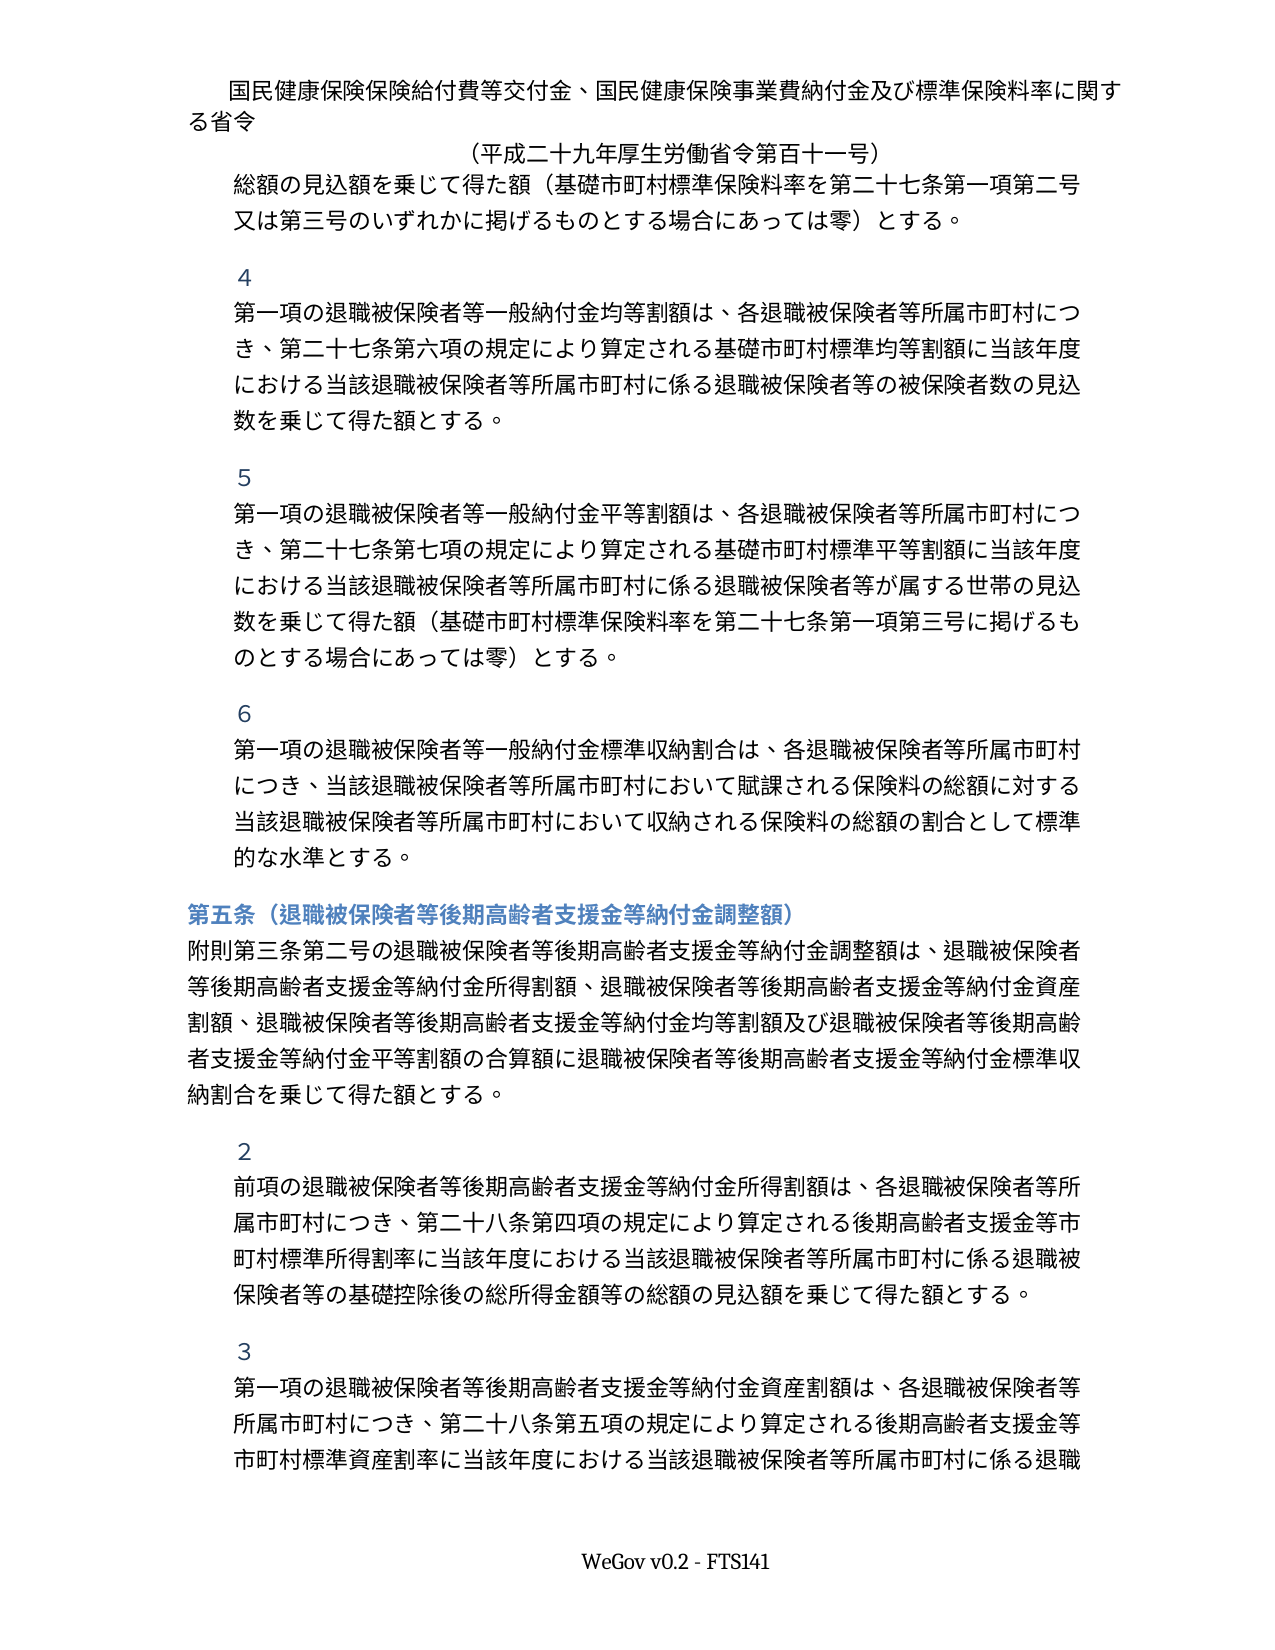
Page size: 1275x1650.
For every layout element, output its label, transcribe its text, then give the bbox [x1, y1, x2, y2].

subtitle ４ [233, 261, 1087, 293]
text 前項の退職被保険者等後期高齢者支援金等納付金所得割額は、各退職被保険者等所属市町村につき、第二十八条第四項の規定により算定される後期高齢者支援金等市町村標準所得割率に当該年度における当該退職被保険者等所属市町村に係る退職被保険者等の基礎控除後の総所得金額等の総額の見込額を乗じて得た額とする。 [233, 1171, 1087, 1310]
subtitle ５ [233, 462, 1087, 493]
subtitle 第五条（退職被保険者等後期高齢者支援金等納付金調整額） [187, 899, 1087, 930]
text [233, 1372, 1087, 1475]
subtitle ６ [233, 698, 1087, 730]
text 第一項の退職被保険者等一般納付金平等割額は、各退職被保険者等所属市町村につき、第二十七条第七項の規定により算定される基礎市町村標準平等割額に当該年度における当該退職被保険者等所属市町村に係る退職被保険者等が属する世帯の見込数を乗じて得た額（基礎市町村標準保険料率を第二十七条第一項第三号に掲げるものとする場合にあっては零）とする。 [233, 498, 1087, 673]
text 附則第三条第二号の退職被保険者等後期高齢者支援金等納付金調整額は、退職被保険者等後期高齢者支援金等納付金所得割額、退職被保険者等後期高齢者支援金等納付金資産割額、退職被保険者等後期高齢者支援金等納付金均等割額及び退職被保険者等後期高齢者支援金等納付金平等割額の合算額に退職被保険者等後期高齢者支援金等納付金標準収納割合を乗じて得た額とする。 [187, 935, 1087, 1110]
subtitle ２ [233, 1135, 1087, 1167]
text 第一項の退職被保険者等一般納付金均等割額は、各退職被保険者等所属市町村につき、第二十七条第六項の規定により算定される基礎市町村標準均等割額に当該年度における当該退職被保険者等所属市町村に係る退職被保険者等の被保険者数の見込数を乗じて得た額とする。 [233, 297, 1087, 436]
text 第一項の退職被保険者等一般納付金標準収納割合は、各退職被保険者等所属市町村につき、当該退職被保険者等所属市町村において賦課される保険料の総額に対する当該退職被保険者等所属市町村において収納される保険料の総額の割合として標準的な水準とする。 [233, 734, 1087, 873]
subtitle ３ [233, 1336, 1087, 1367]
